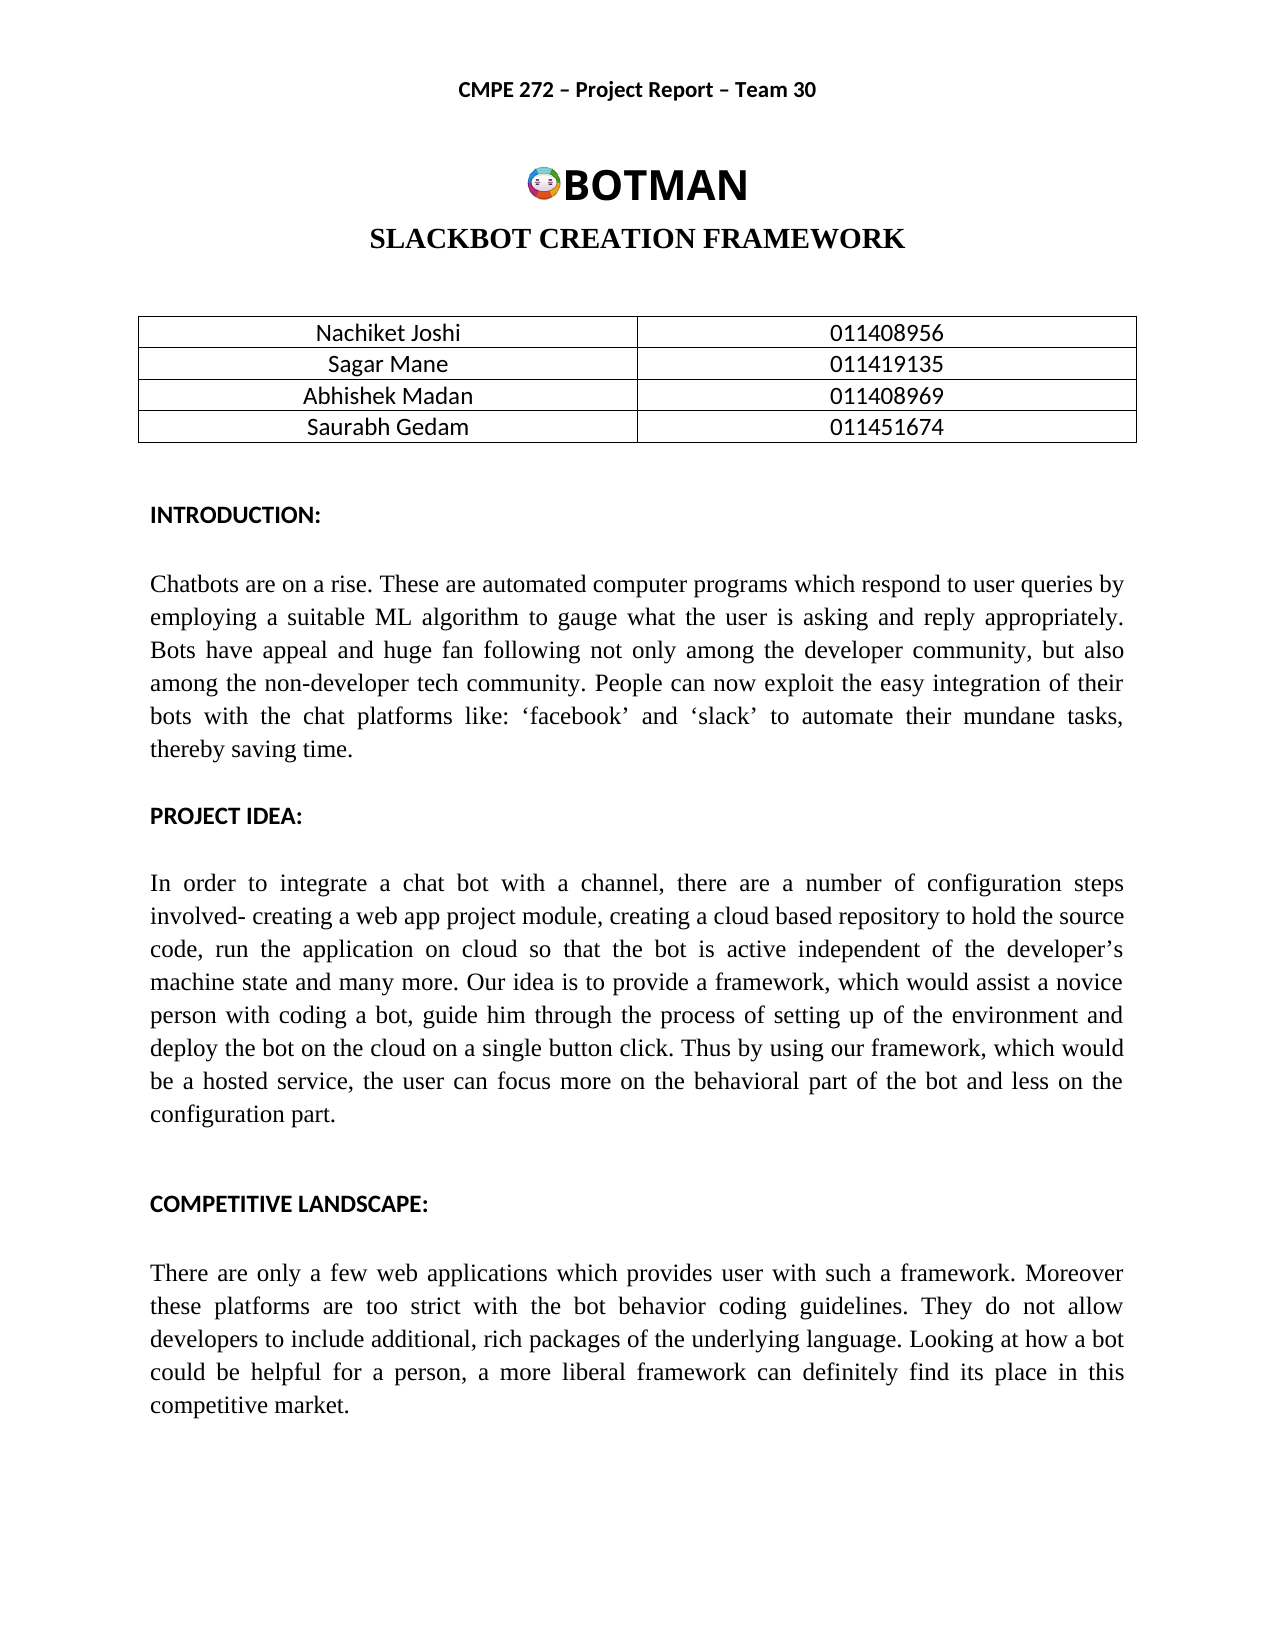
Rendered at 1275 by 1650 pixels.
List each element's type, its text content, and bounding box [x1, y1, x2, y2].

table_cell 011408969 [638, 380, 1136, 410]
table_cell Sagar Mane [139, 348, 637, 379]
text INTRODUCTION: [150, 499, 1125, 529]
table_cell 011451674 [638, 411, 1136, 442]
text In order to integrate a chat bot with a channel, there are a number of configuration steps involved- creating a web app project module, creating a cloud based repository to hold the source code, run the application on cloud so that the bot is active independent of the developer’s machine state and many more. Our idea is to provide a framework, which would assist a novice person with coding a bot, guide him through the process of setting up of the environment and deploy the bot on the cloud on a single button click. Thus by using our framework, which would be a hosted service, the user can focus more on the behavioral part of the bot and less on the configuration part. [150, 868, 1125, 1128]
table_header Nachiket Joshi [139, 317, 637, 347]
text PROJECT IDEA: [150, 800, 1125, 830]
text SLACKBOT CREATION FRAMEWORK [150, 221, 1125, 255]
text COMPETITIVE LANDSCAPE: [150, 1188, 1125, 1218]
table_cell 011419135 [638, 348, 1136, 379]
table_header 011408956 [638, 317, 1136, 347]
text Chatbots are on a rise. These are automated computer programs which respond to user queries by employing a suitable ML algorithm to gauge what the user is asking and reply appropriately. Bots have appeal and huge fan following not only among the developer community, but also among the non-developer tech community. People can now exploit the easy integration of their bots with the chat platforms like: ‘facebook’ and ‘slack’ to automate their mundane tasks, thereby saving time. [150, 569, 1125, 763]
table_cell Saurabh Gedam [139, 411, 637, 442]
text There are only a few web applications which provides user with such a framework. Moreover these platforms are too strict with the bot behavior coding guidelines. They do not allow developers to include additional, rich packages of the underlying language. Looking at how a bot could be helpful for a person, a more liberal framework can definitely find its place in this competitive market. [150, 1258, 1125, 1419]
text BOTMAN [150, 156, 1125, 213]
table_cell Abhishek Madan [139, 380, 637, 410]
picture [526, 164, 562, 201]
